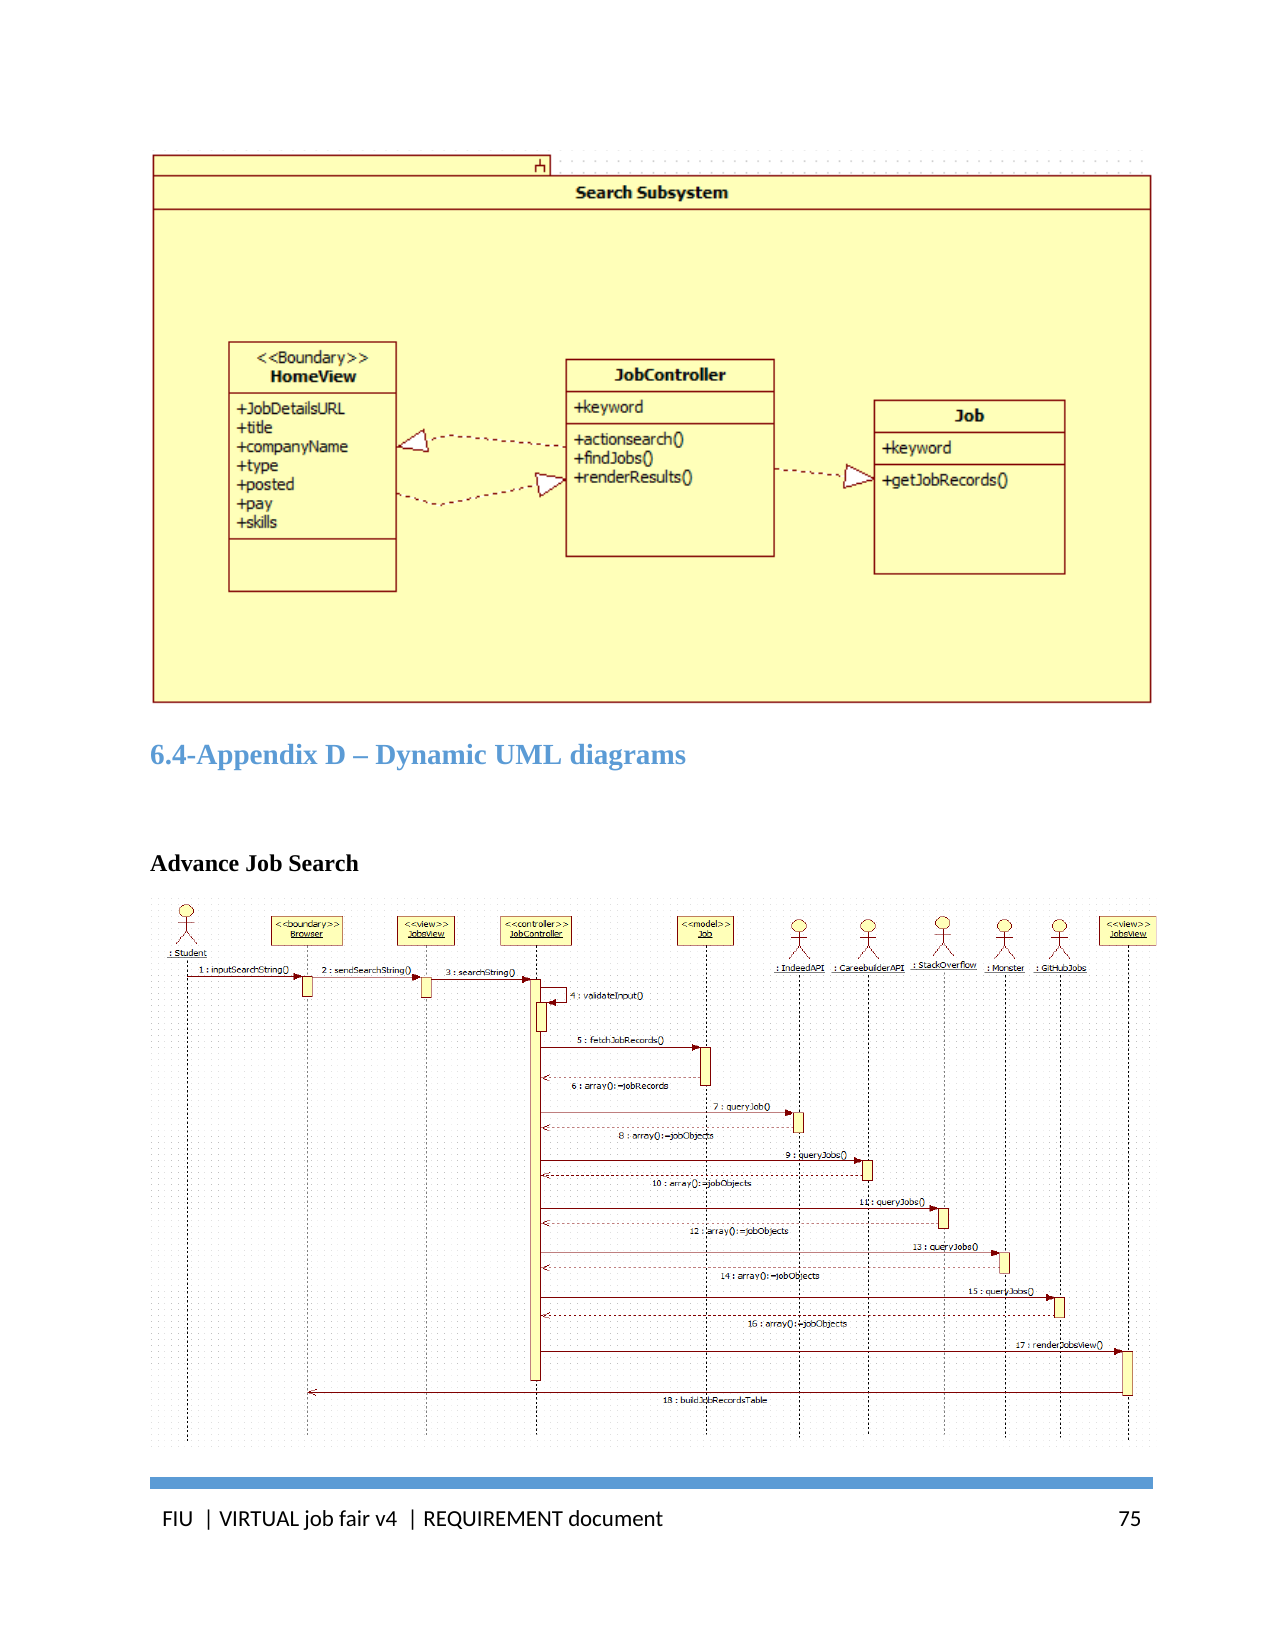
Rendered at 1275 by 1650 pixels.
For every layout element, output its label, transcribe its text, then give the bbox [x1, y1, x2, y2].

picture [150, 150, 1153, 709]
text Advance Job Search [150, 849, 1153, 876]
subtitle 6.4-Appendix D – Dynamic UML diagrams [150, 737, 1153, 771]
picture [150, 897, 1157, 1449]
